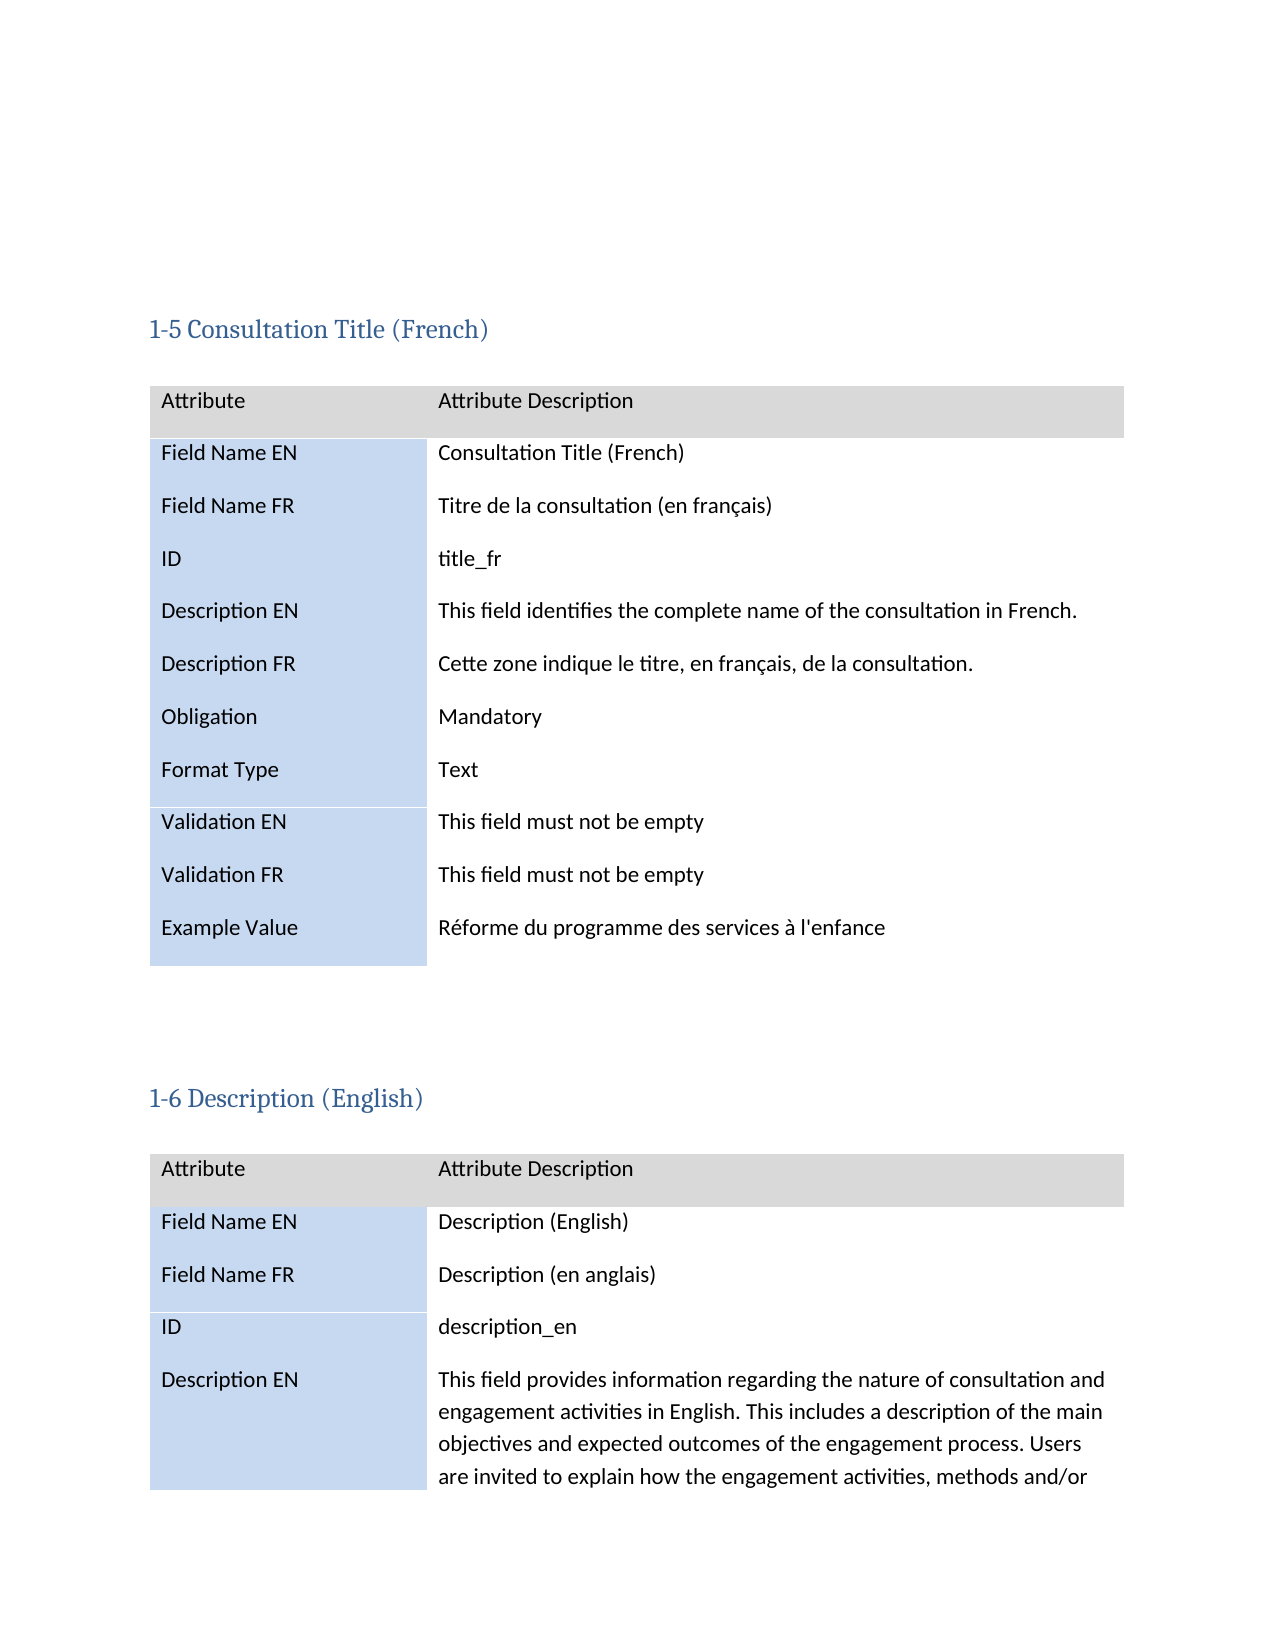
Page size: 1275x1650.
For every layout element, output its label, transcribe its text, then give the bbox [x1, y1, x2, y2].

table_cell Field Name EN [150, 1207, 427, 1260]
table_cell Obligation [150, 702, 427, 755]
subtitle 1-5 Consultation Title (French) [150, 314, 1228, 381]
table_cell Validation EN [150, 808, 427, 860]
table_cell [427, 1365, 1124, 1490]
table_header Attribute [150, 1154, 427, 1207]
table_header Attribute Description [427, 386, 1124, 438]
table_cell This field identifies the complete name of the consultation in French. [427, 597, 1124, 649]
table_cell Field Name EN [150, 439, 427, 491]
table_header Attribute [150, 386, 427, 438]
table_cell ID [150, 544, 427, 597]
table_cell Titre de la consultation (en français) [427, 491, 1124, 544]
table_cell Description FR [150, 649, 427, 702]
table_cell Field Name FR [150, 1260, 427, 1312]
table_cell ID [150, 1313, 427, 1365]
table_cell Text [427, 755, 1124, 807]
table_cell description_en [427, 1313, 1124, 1365]
table_cell Field Name FR [150, 491, 427, 544]
table_cell Example Value [150, 913, 427, 966]
table_cell This field must not be empty [427, 808, 1124, 860]
table_cell Mandatory [427, 702, 1124, 755]
table_cell Validation FR [150, 860, 427, 913]
table_cell Consultation Title (French) [427, 439, 1124, 491]
table_cell Description EN [150, 1365, 427, 1490]
subtitle 1-6 Description (English) [150, 1083, 1228, 1150]
table_cell Description (en anglais) [427, 1260, 1124, 1312]
table_cell Cette zone indique le titre, en français, de la consultation. [427, 649, 1124, 702]
table_cell Format Type [150, 755, 427, 807]
table_cell Description (English) [427, 1207, 1124, 1260]
table_cell title_fr [427, 544, 1124, 597]
table_header Attribute Description [427, 1154, 1124, 1207]
table_cell This field must not be empty [427, 860, 1124, 913]
table_cell Réforme du programme des services à l'enfance [427, 913, 1124, 966]
table_cell Description EN [150, 597, 427, 649]
